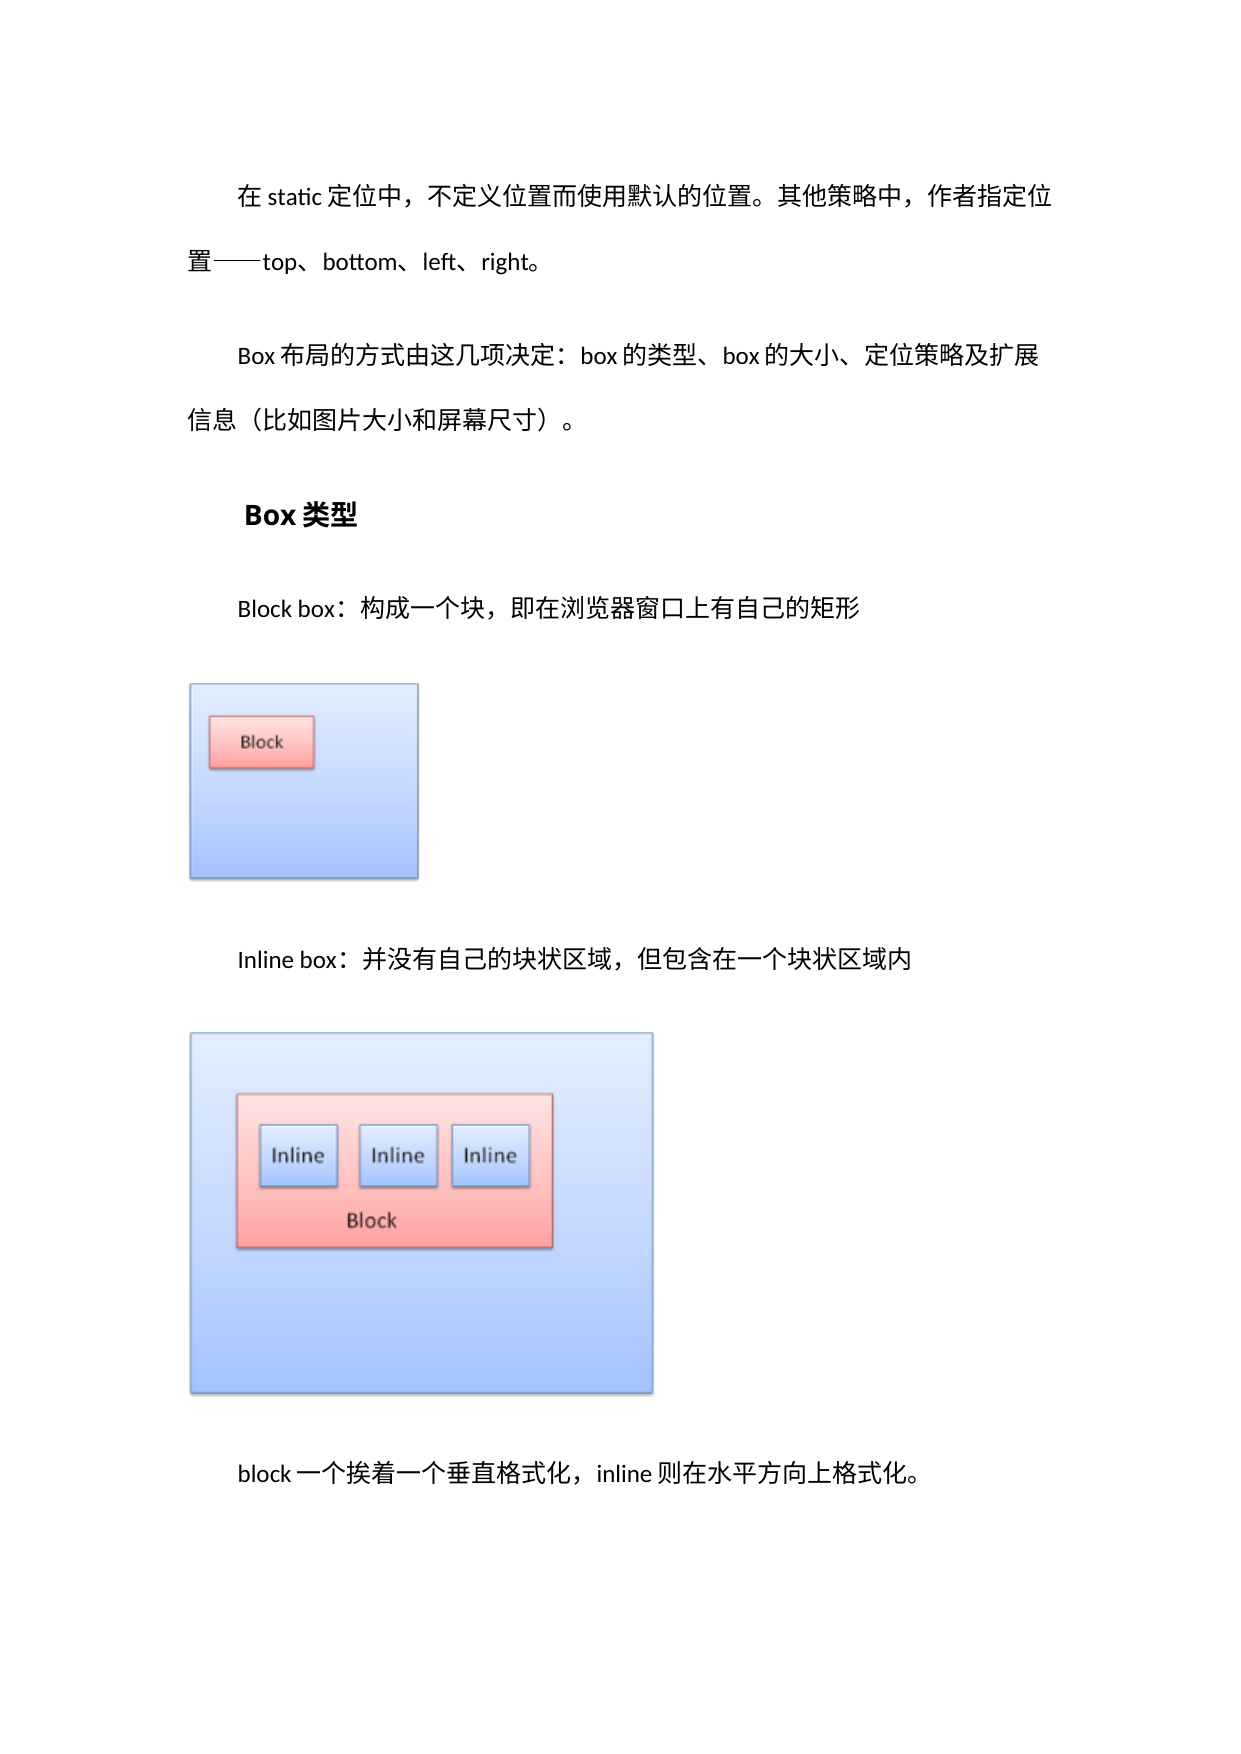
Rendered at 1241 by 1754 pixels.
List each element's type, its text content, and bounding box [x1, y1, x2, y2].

text Block box：构成一个块，即在浏览器窗口上有自己的矩形 [187, 574, 1053, 639]
picture [187, 683, 422, 882]
picture [187, 1032, 657, 1397]
text block一个挨着一个垂直格式化，inline则在水平方向上格式化。 [187, 1439, 1053, 1504]
text 在static定位中，不定义位置而使用默认的位置。其他策略中，作者指定位置——top、bottom、left、right。 [187, 162, 1053, 292]
subtitle Box类型 [187, 480, 1053, 545]
text Box布局的方式由这几项决定：box的类型、box的大小、定位策略及扩展信息（比如图片大小和屏幕尺寸）。 [187, 321, 1053, 451]
text Inline box：并没有自己的块状区域，但包含在一个块状区域内 [187, 925, 1053, 990]
